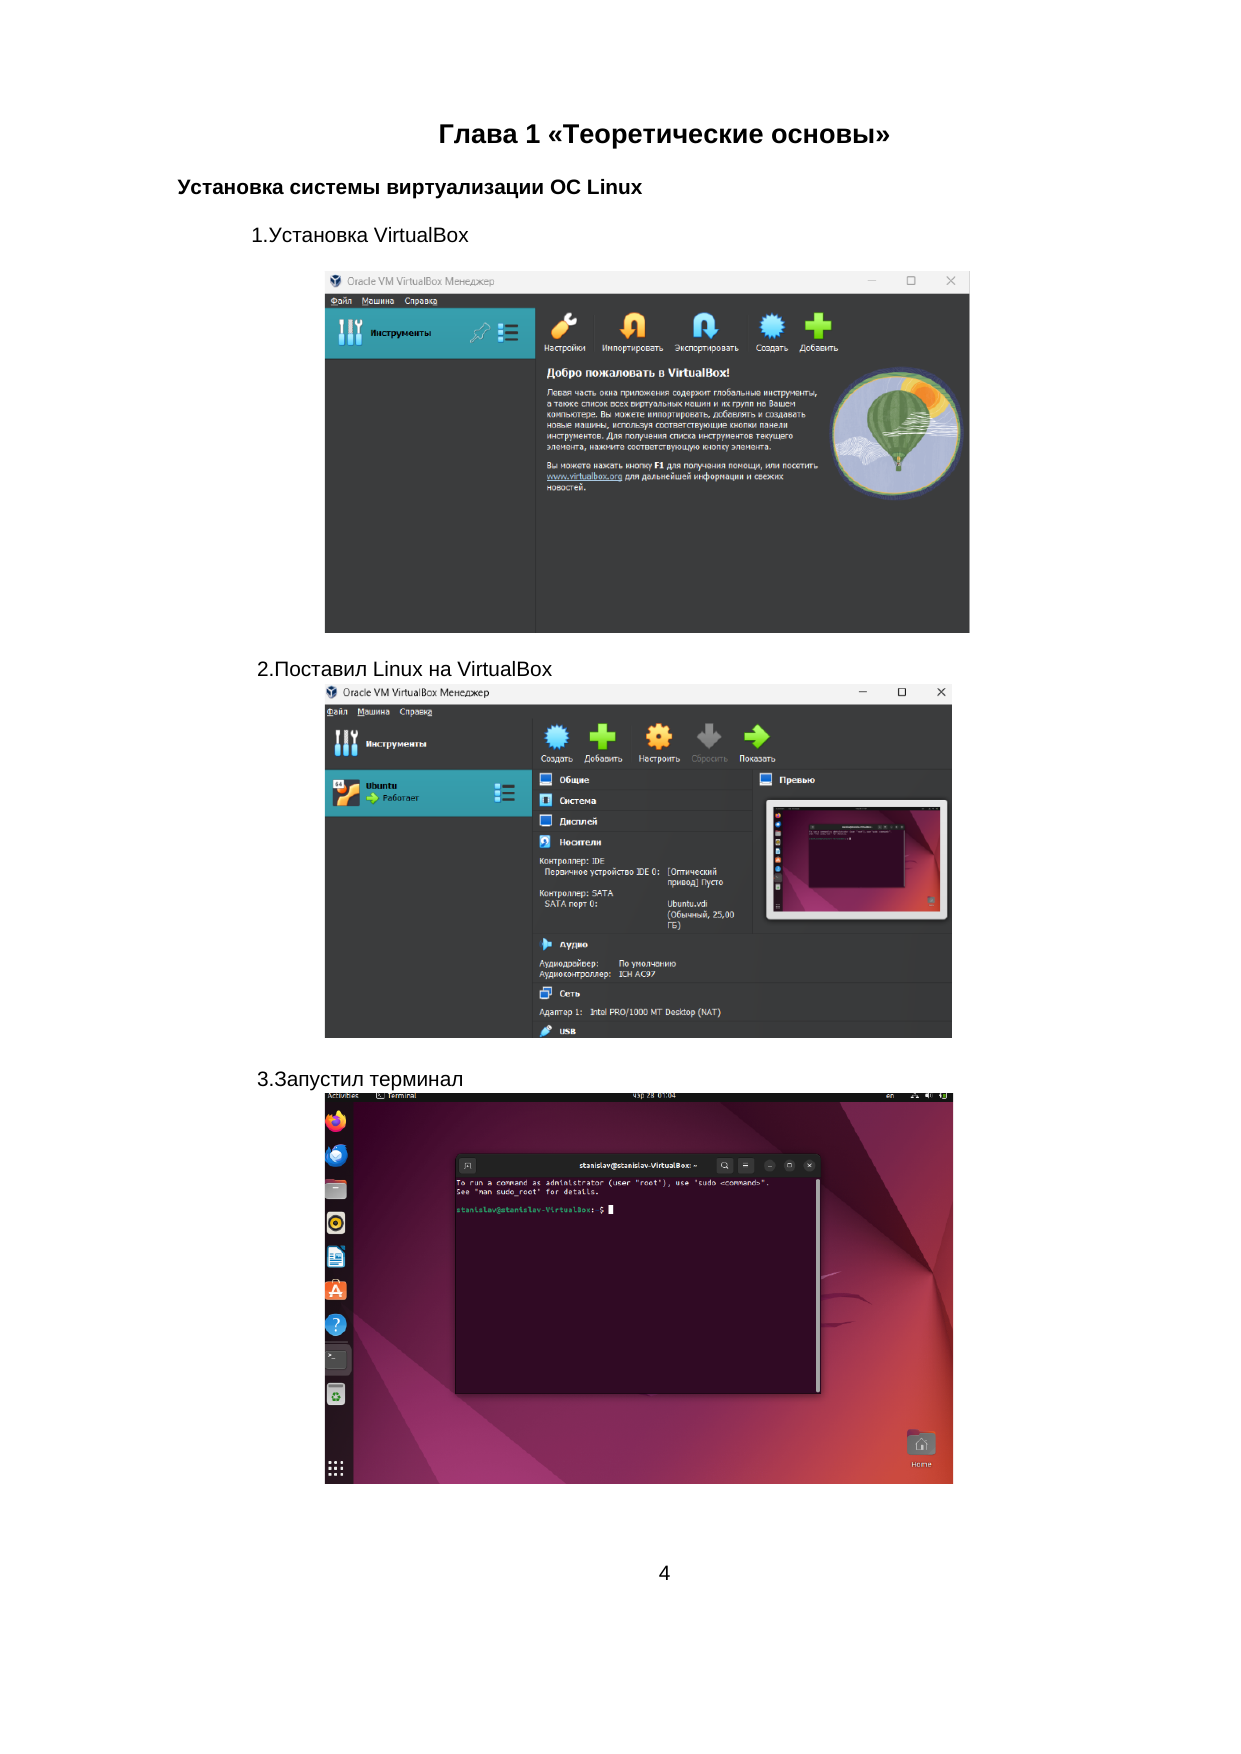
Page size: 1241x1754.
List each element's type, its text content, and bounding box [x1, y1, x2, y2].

text Установка системы виртуализации ОС Linux [177, 175, 1152, 199]
text 4 [177, 1561, 1152, 1584]
text 1.Установка VirtualBox [177, 223, 1152, 247]
picture [324, 271, 970, 633]
subtitle Глава 1 «Теоретические основы» [177, 118, 1152, 149]
picture [324, 1093, 954, 1484]
picture [324, 684, 954, 1038]
